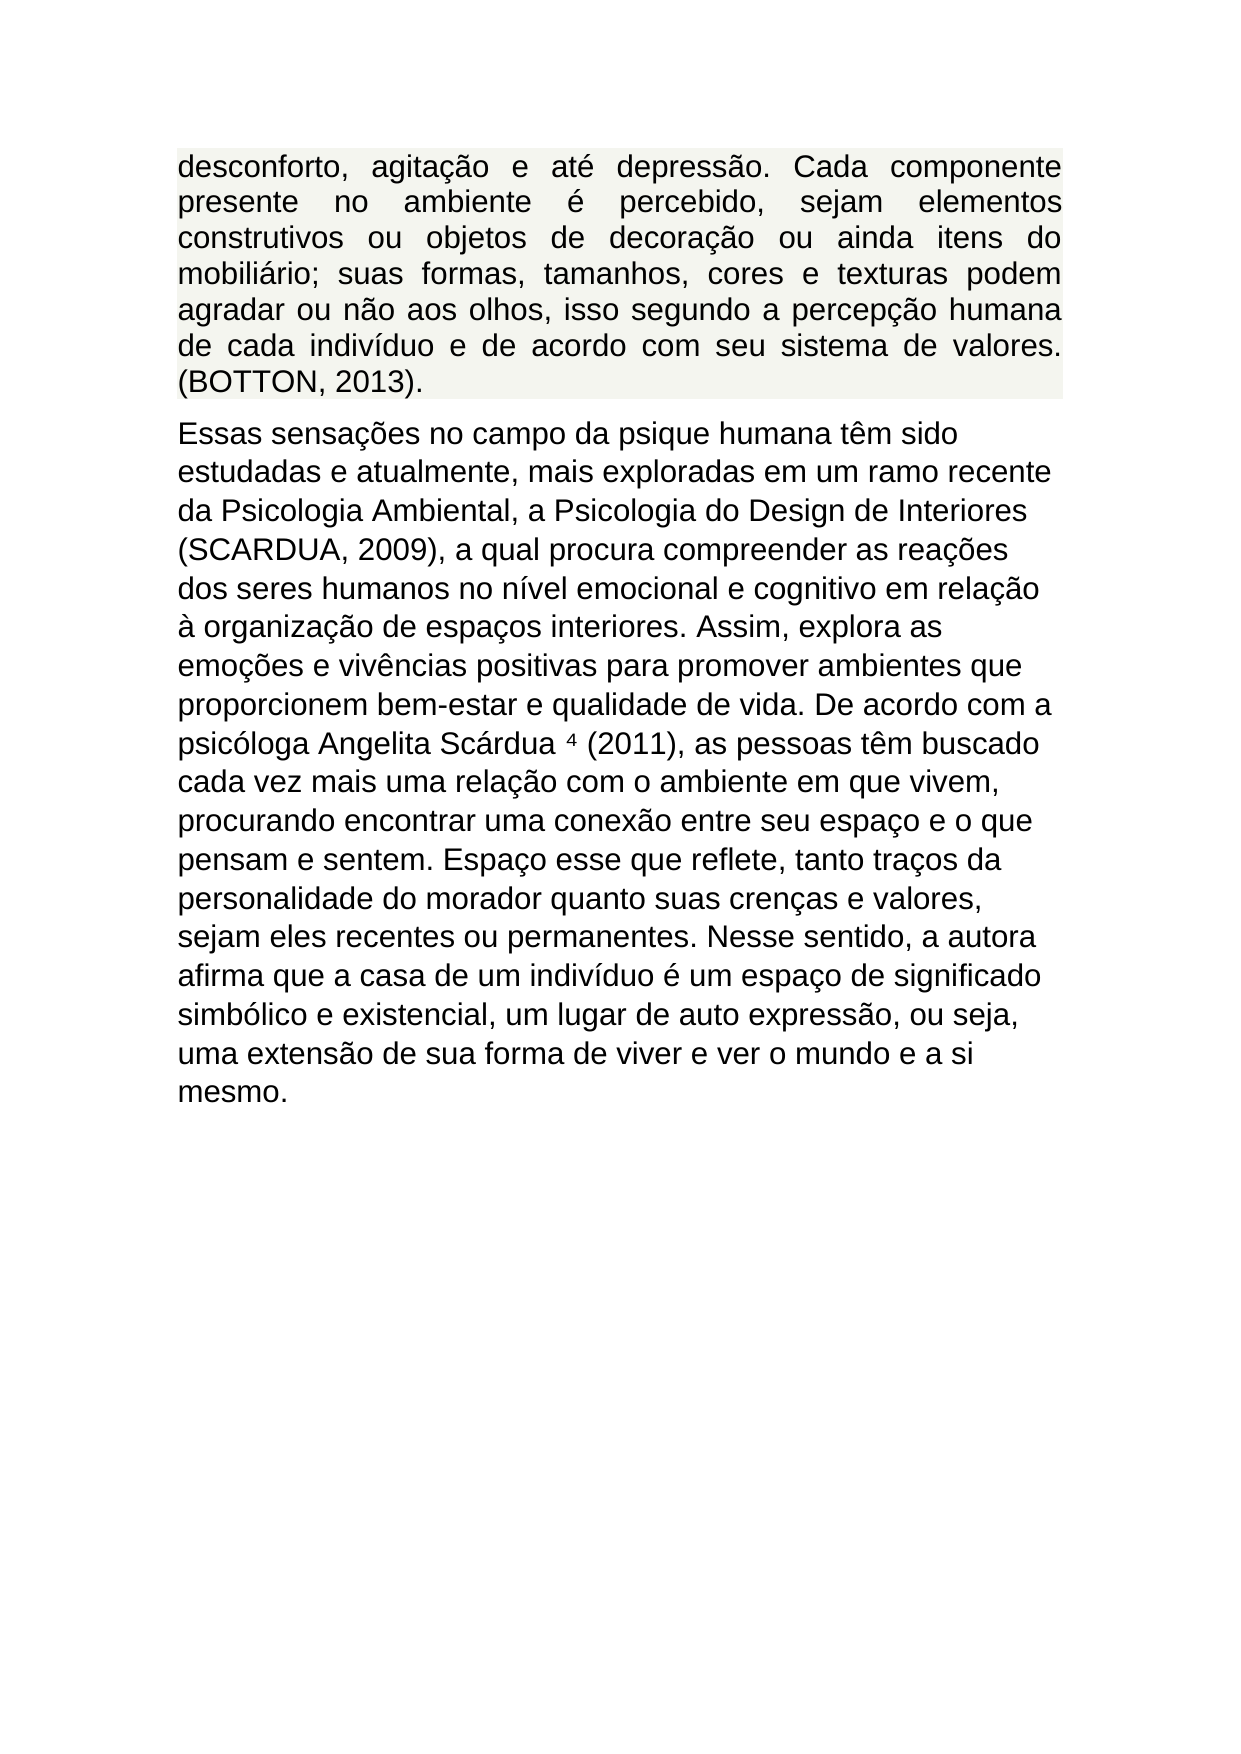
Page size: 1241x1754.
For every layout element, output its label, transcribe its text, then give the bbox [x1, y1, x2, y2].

text Essas sensações no campo da psique humana têm sido estudadas e atualmente, mais exploradas em um ramo recente da Psicologia Ambiental, a Psicologia do Design de Interiores (SCARDUA, 2009), a qual procura compreender as reações dos seres humanos no nível emocional e cognitivo em relação à organização de espaços interiores. Assim, explora as emoções e vivências positivas para promover ambientes que proporcionem bem-estar e qualidade de vida. De acordo com a psicóloga Angelita Scárdua ⁴ (2011), as pessoas têm buscado cada vez mais uma relação com o ambiente em que vivem, procurando encontrar uma conexão entre seu espaço e o que pensam e sentem. Espaço esse que reflete, tanto traços da personalidade do morador quanto suas crenças e valores, sejam eles recentes ou permanentes. Nesse sentido, a autora afirma que a casa de um indivíduo é um espaço de significado simbólico e existencial, um lugar de auto expressão, ou seja, uma extensão de sua forma de viver e ver o mundo e a si mesmo. [177, 415, 1063, 1109]
